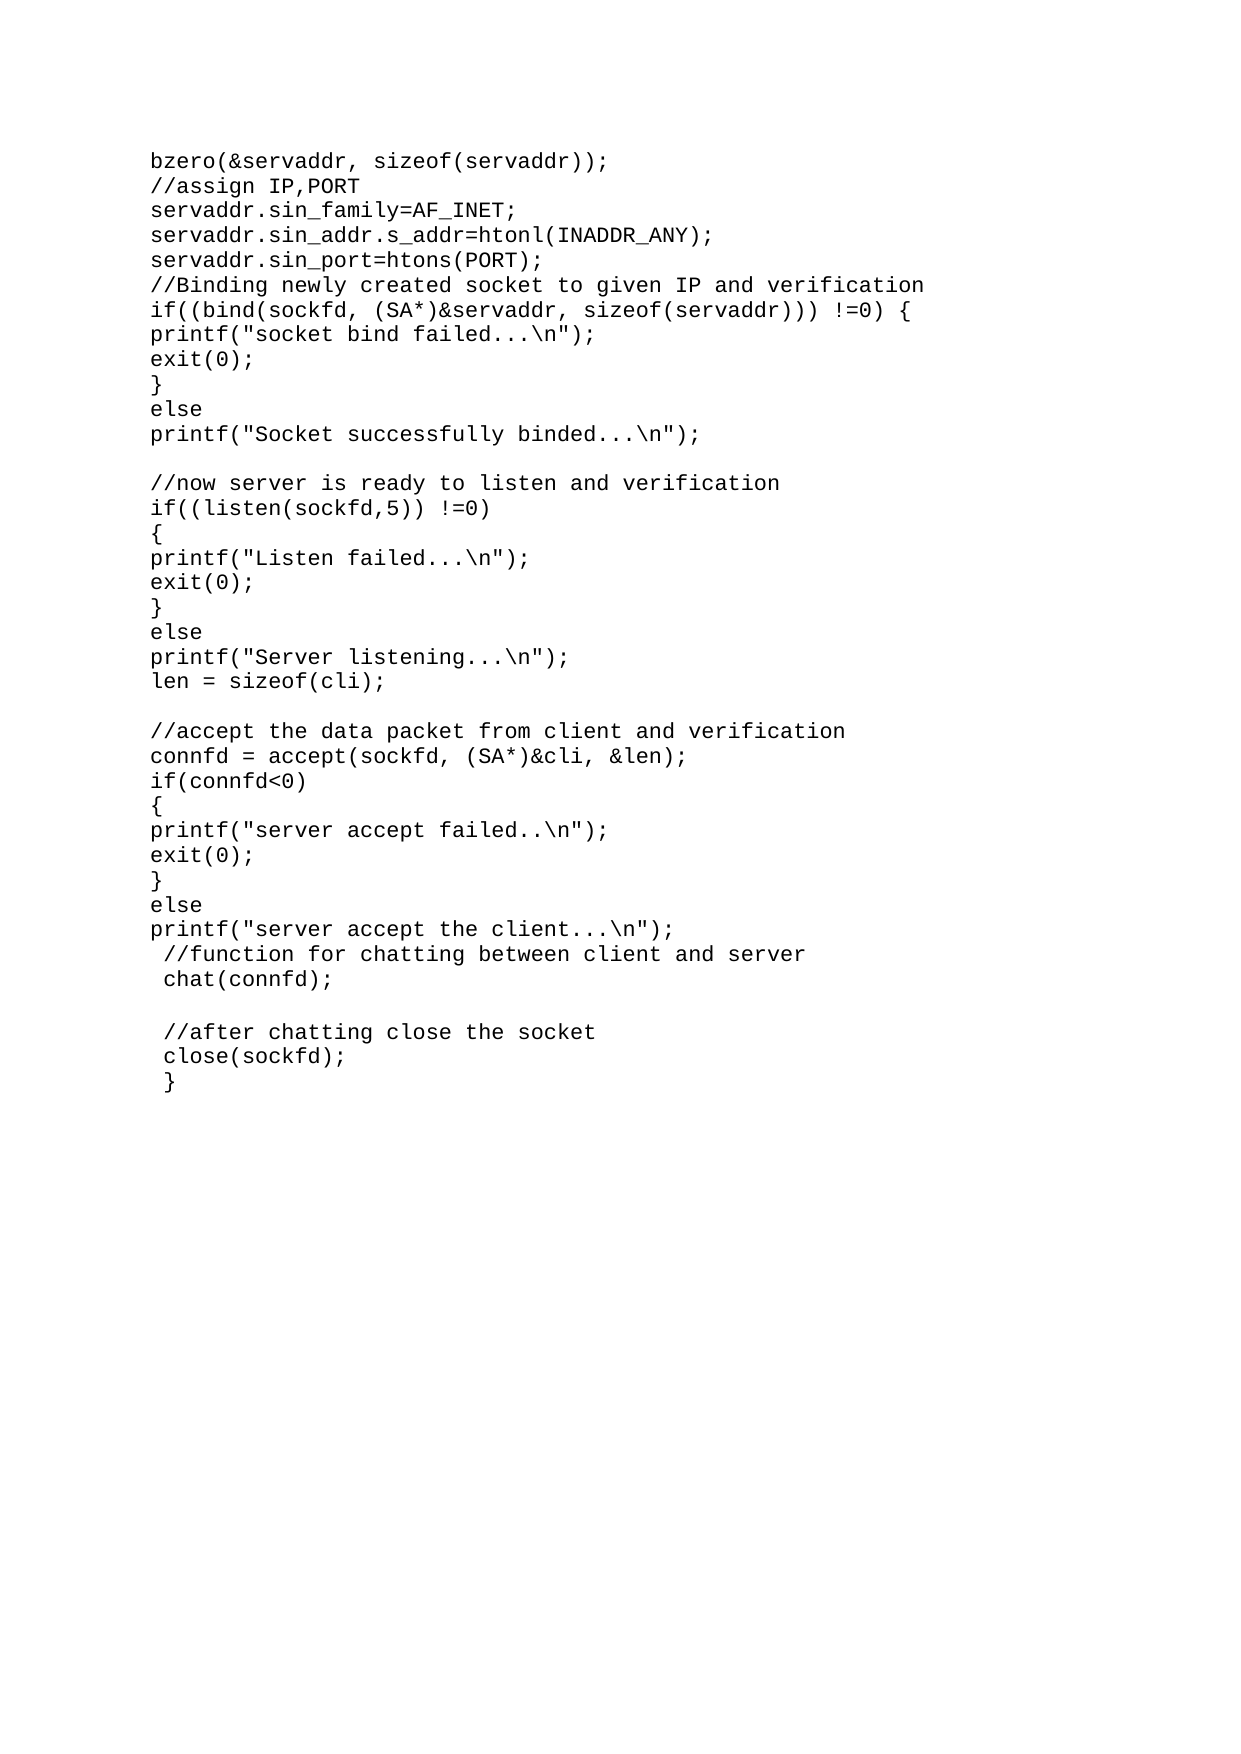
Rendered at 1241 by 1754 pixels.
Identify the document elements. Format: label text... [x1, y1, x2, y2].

text printf("Socket successfully binded...\n"); [150, 423, 1090, 447]
text //now server is ready to listen and verification [150, 472, 1090, 497]
text else [150, 894, 1090, 918]
text exit(0); [150, 348, 1090, 373]
text } [150, 596, 1090, 621]
text servaddr.sin_port=htons(PORT); [150, 249, 1090, 274]
text //accept the data packet from client and verification [150, 720, 1090, 745]
text //Binding newly created socket to given IP and verification [150, 274, 1090, 299]
text exit(0); [150, 571, 1090, 596]
text close(sockfd); [150, 1046, 1090, 1071]
text { [150, 522, 1090, 547]
text printf("Listen failed...\n"); [150, 547, 1090, 571]
text servaddr.sin_family=AF_INET; [150, 199, 1090, 224]
text else [150, 621, 1090, 646]
text if((bind(sockfd, (SA*)&servaddr, sizeof(servaddr))) !=0) { [150, 299, 1090, 323]
text len = sizeof(cli); [150, 671, 1090, 695]
text bzero(&servaddr, sizeof(servaddr)); [150, 150, 1090, 175]
text printf("socket bind failed...\n"); [150, 323, 1090, 348]
text } [150, 869, 1090, 894]
text if(connfd<0) [150, 770, 1090, 794]
text printf("server accept failed..\n"); [150, 819, 1090, 844]
text //after chatting close the socket [150, 1021, 1090, 1046]
text exit(0); [150, 844, 1090, 869]
text connfd = accept(sockfd, (SA*)&cli, &len); [150, 745, 1090, 770]
text servaddr.sin_addr.s_addr=htonl(INADDR_ANY); [150, 224, 1090, 249]
text //assign IP,PORT [150, 175, 1090, 199]
text chat(connfd); [150, 968, 1090, 993]
text //function for chatting between client and server [150, 943, 1090, 968]
text printf("server accept the client...\n"); [150, 918, 1090, 943]
text } [150, 373, 1090, 398]
text else [150, 398, 1090, 423]
text } [150, 1071, 1090, 1095]
text printf("Server listening...\n"); [150, 646, 1090, 671]
text if((listen(sockfd,5)) !=0) [150, 497, 1090, 522]
text { [150, 794, 1090, 819]
